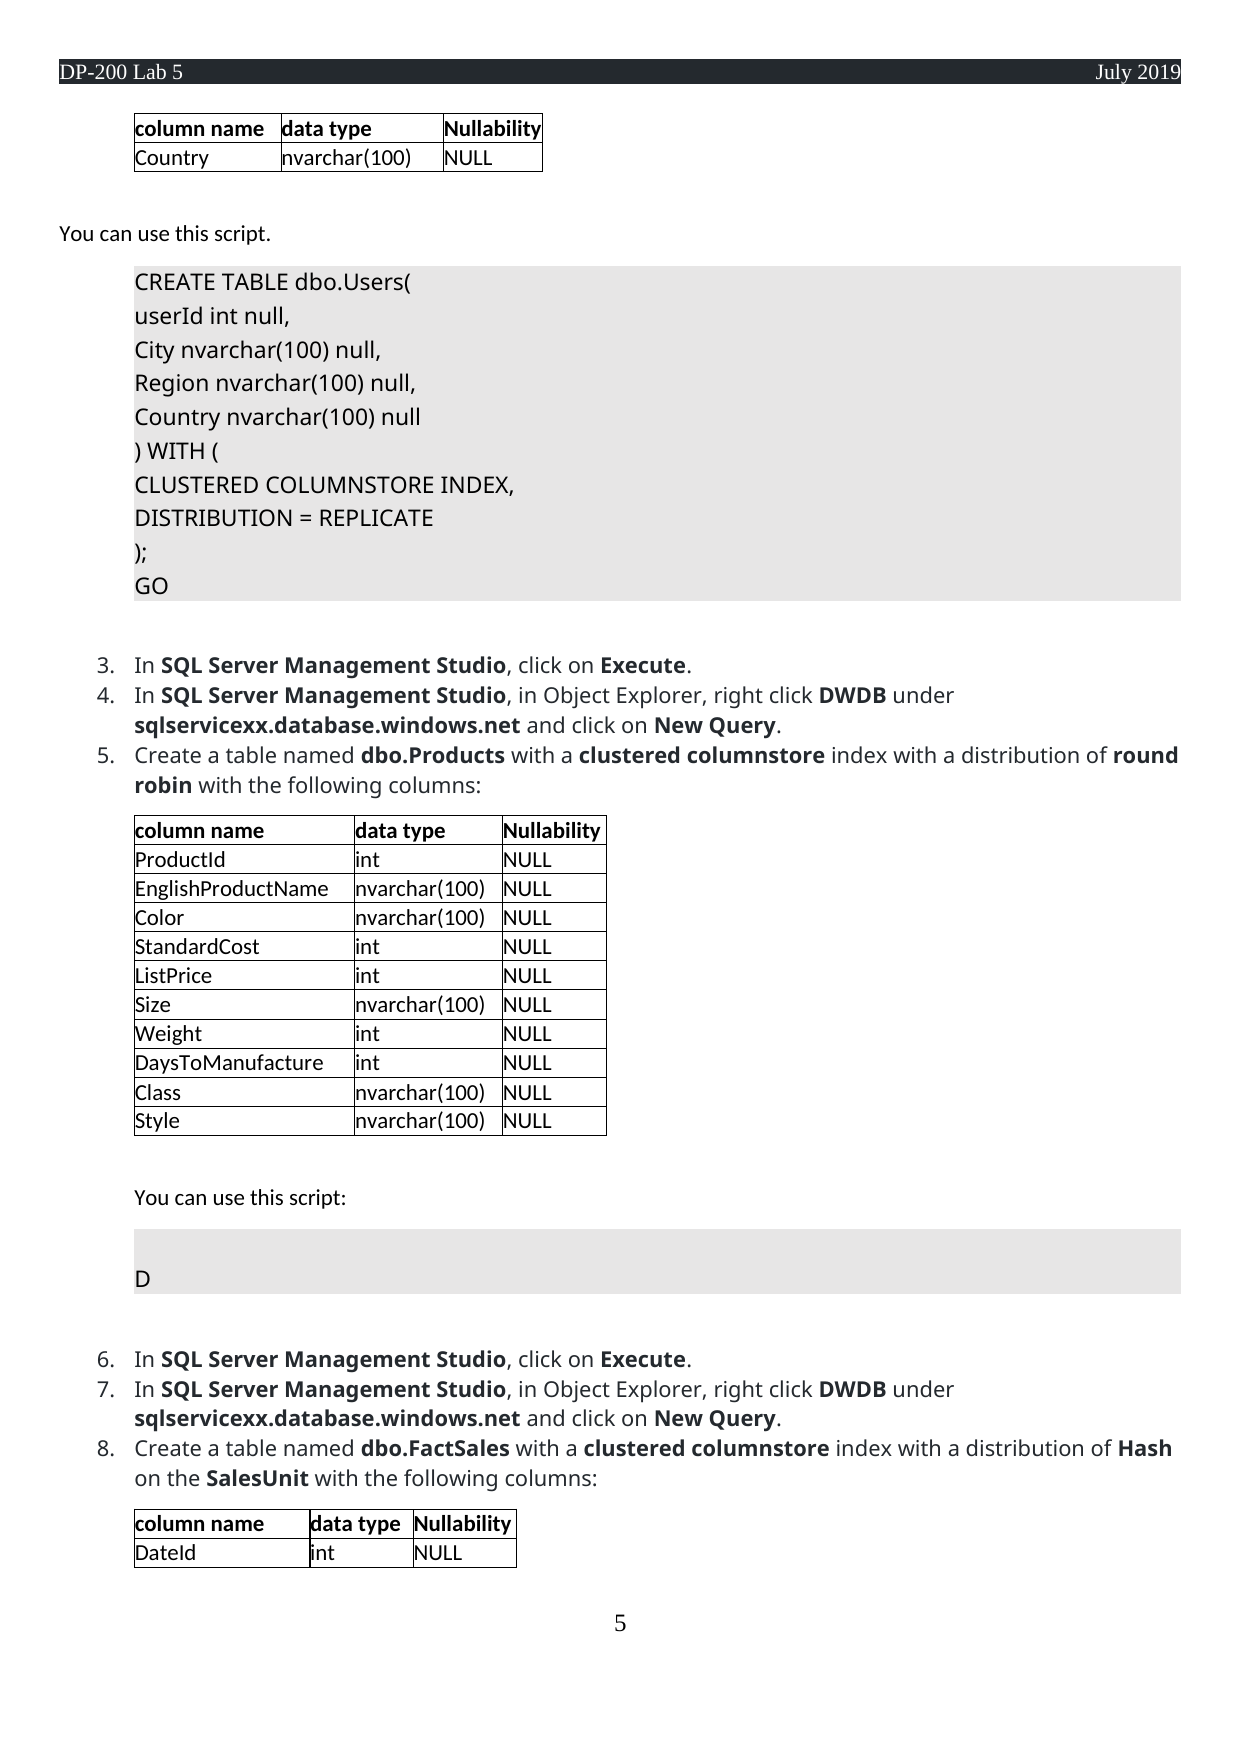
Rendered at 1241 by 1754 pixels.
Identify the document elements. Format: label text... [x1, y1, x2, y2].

table_cell ProductId [135, 845, 354, 873]
table_cell NULL [503, 932, 606, 960]
table_header column name [135, 114, 281, 142]
table_cell nvarchar(100) [355, 990, 502, 1018]
table_cell Style [135, 1107, 354, 1135]
text GO [134, 570, 1181, 601]
text DISTRIBUTION = REPLICATE [134, 502, 1181, 533]
text CREATE TABLE dbo.Users( [134, 266, 1181, 297]
table_cell DaysToManufacture [135, 1049, 354, 1077]
list In SQL Server Management Studio, click on Execute. [97, 1344, 1181, 1374]
table_cell NULL [503, 1078, 606, 1106]
text ); [134, 536, 1181, 567]
table_cell NULL [503, 1107, 606, 1135]
table_cell NULL [503, 845, 606, 873]
table_header data type [311, 1510, 413, 1537]
list In SQL Server Management Studio, click on Execute. [97, 650, 1181, 680]
table_cell StandardCost [135, 932, 354, 960]
table_cell Weight [135, 1020, 354, 1047]
table_cell EnglishProductName [135, 874, 354, 902]
text userId int null, [134, 300, 1181, 331]
table_cell int [355, 961, 502, 989]
text You can use this script. [59, 219, 1181, 247]
table_cell NULL [503, 874, 606, 902]
table_cell NULL [503, 990, 606, 1018]
table_header Nullability [414, 1510, 516, 1537]
text Country nvarchar(100) null [134, 401, 1181, 432]
table_cell int [355, 932, 502, 960]
table_cell NULL [503, 1049, 606, 1077]
table_cell Country [135, 143, 281, 171]
list Create a table named dbo.FactSales with a clustered columnstore index with a distribution of Hash on the SalesUnit with the following columns: [97, 1433, 1181, 1493]
text CLUSTERED COLUMNSTORE INDEX, [134, 468, 1181, 500]
table_cell nvarchar(100) [355, 1078, 502, 1106]
text You can use this script: [134, 1183, 1181, 1211]
table_cell NULL [503, 903, 606, 931]
list In SQL Server Management Studio, in Object Explorer, right click DWDB under sqlservicexx.database.windows.net and click on New Query. [97, 680, 1181, 740]
text Region nvarchar(100) null, [134, 367, 1181, 398]
table_cell int [355, 1020, 502, 1047]
text D [134, 1263, 1181, 1294]
table_header column name [135, 1510, 309, 1537]
table_header Nullability [503, 816, 606, 844]
list Create a table named dbo.Products with a clustered columnstore index with a distribution of round robin with the following columns: [97, 740, 1181, 799]
table_cell int [355, 1049, 502, 1077]
table_cell nvarchar(100) [282, 143, 443, 171]
table_cell int [311, 1539, 413, 1567]
table_cell Size [135, 990, 354, 1018]
text ) WITH ( [134, 435, 1181, 466]
table_cell NULL [444, 143, 542, 171]
table_cell DateId [135, 1539, 309, 1567]
table_header data type [282, 114, 443, 142]
table_cell NULL [503, 1020, 606, 1047]
list In SQL Server Management Studio, in Object Explorer, right click DWDB under sqlservicexx.database.windows.net and click on New Query. [97, 1374, 1181, 1433]
table_cell int [355, 845, 502, 873]
table_header Nullability [444, 114, 542, 142]
table_cell ListPrice [135, 961, 354, 989]
table_header column name [135, 816, 354, 844]
table_cell nvarchar(100) [355, 874, 502, 902]
table_cell NULL [414, 1539, 516, 1567]
table_cell nvarchar(100) [355, 903, 502, 931]
table_header data type [355, 816, 502, 844]
table_cell Color [135, 903, 354, 931]
table_cell Class [135, 1078, 354, 1106]
table_cell NULL [503, 961, 606, 989]
text City nvarchar(100) null, [134, 333, 1181, 365]
table_cell nvarchar(100) [355, 1107, 502, 1135]
